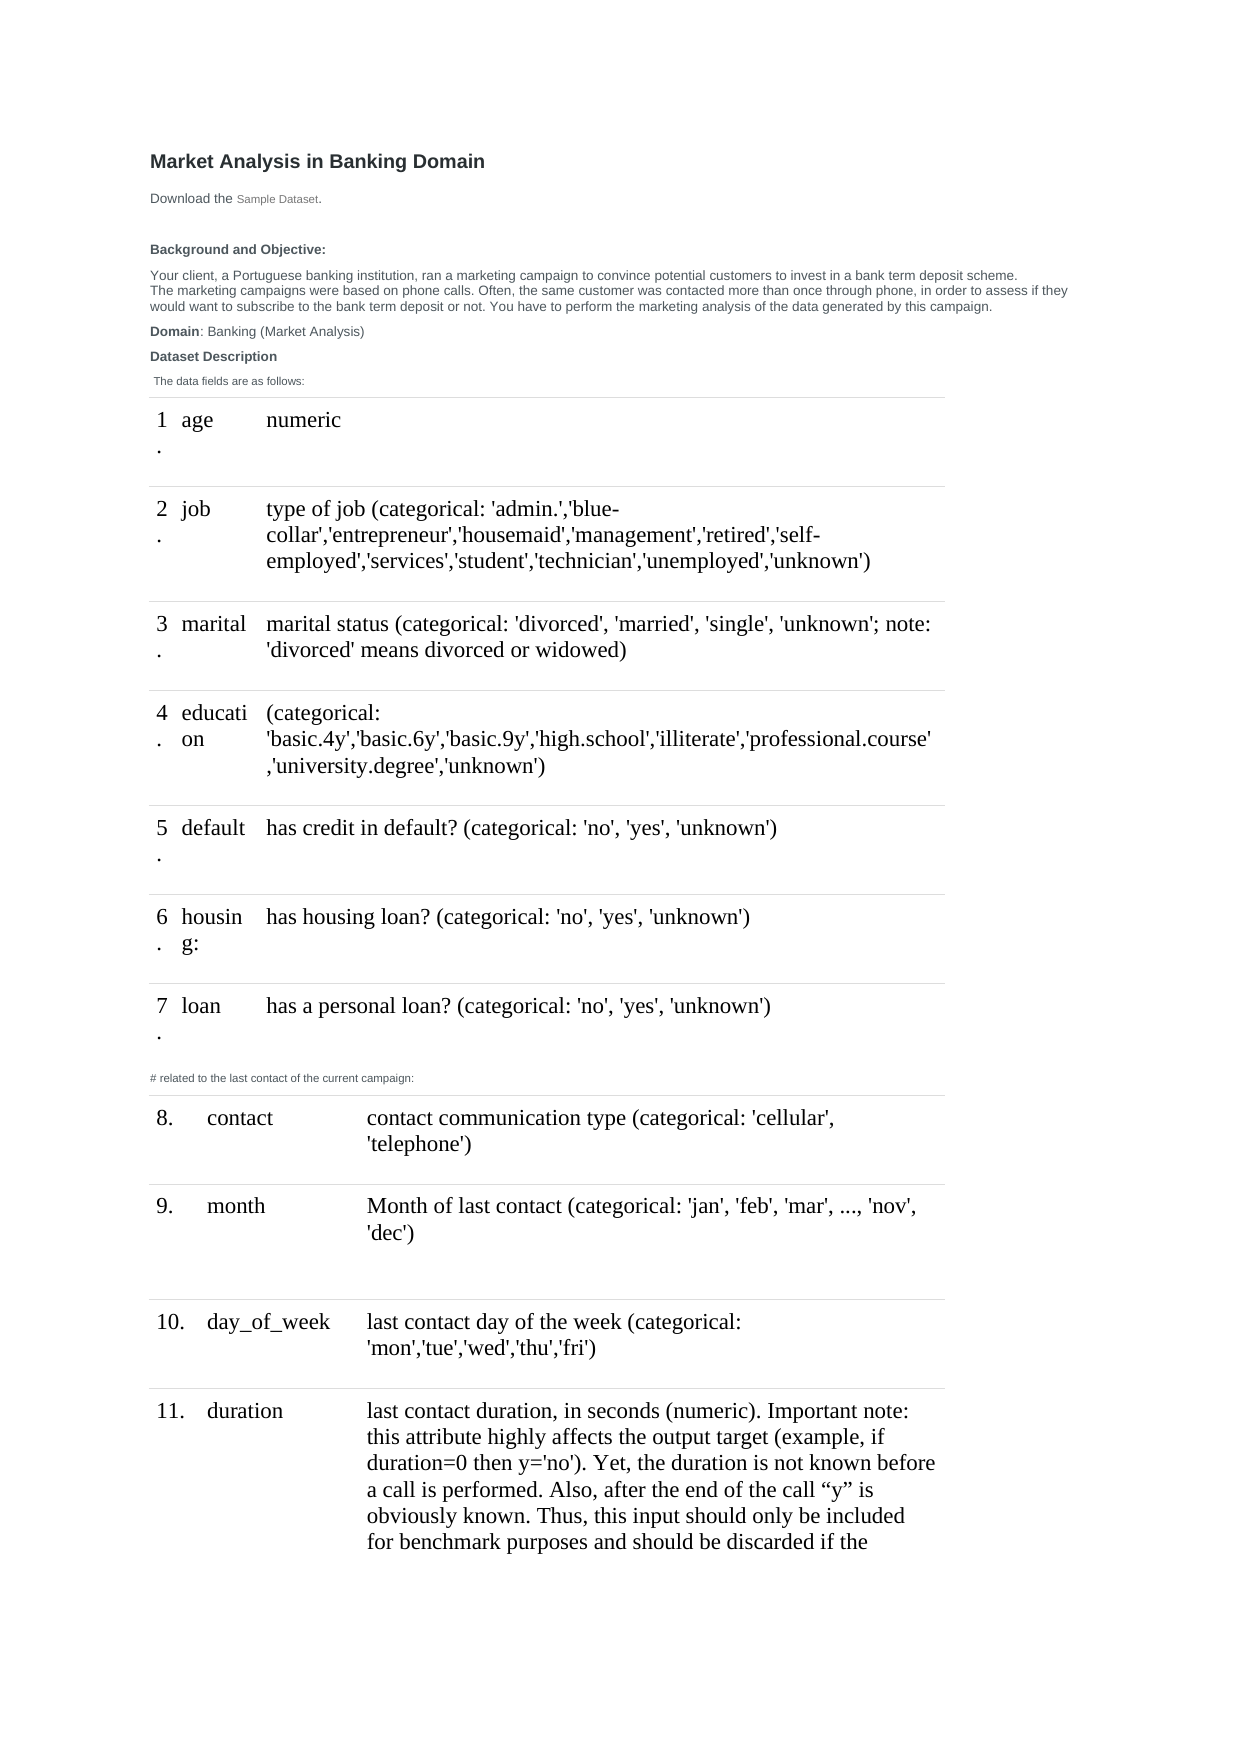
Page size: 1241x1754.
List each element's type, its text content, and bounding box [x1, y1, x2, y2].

table_cell 3. [149, 602, 174, 690]
table_cell (categorical: 'basic.4y','basic.6y','basic.9y','high.school','illiterate','professional.course','university.degree','unknown') [259, 691, 945, 805]
table_cell 5. [149, 806, 174, 894]
text Domain: Banking (Market Analysis) [150, 323, 1090, 339]
text Dataset Description [150, 349, 1090, 364]
table_cell marital status (categorical: 'divorced', 'married', 'single', 'unknown'; note: 'divorced' means divorced or widowed) [259, 602, 945, 690]
table_cell 10. [149, 1300, 199, 1388]
table_header contact communication type (categorical: 'cellular', 'telephone') [359, 1096, 945, 1184]
table_header numeric [259, 398, 945, 486]
table_cell default [174, 806, 258, 894]
table_cell day_of_week [199, 1300, 359, 1388]
table_header contact [199, 1096, 359, 1184]
table_cell 6. [149, 895, 174, 983]
table_cell month [199, 1185, 359, 1299]
table_header 1. [149, 398, 174, 486]
text Download the Sample Dataset. [150, 191, 1090, 207]
table_cell has a personal loan? (categorical: 'no', 'yes', 'unknown') [259, 984, 945, 1072]
table_cell Month of last contact (categorical: 'jan', 'feb', 'mar', ..., 'nov', 'dec') [359, 1185, 945, 1299]
table_cell last contact day of the week (categorical: 'mon','tue','wed','thu','fri') [359, 1300, 945, 1388]
table_cell 9. [149, 1185, 199, 1299]
table_cell has housing loan? (categorical: 'no', 'yes', 'unknown') [259, 895, 945, 983]
table_cell duration [199, 1389, 359, 1563]
table_cell 2. [149, 487, 174, 601]
table_cell 7. [149, 984, 174, 1072]
text Your client, a Portuguese banking institution, ran a marketing campaign to convince potential customers to invest in a bank term deposit scheme. The marketing campaigns were based on phone calls. Often, the same customer was contacted more than once through phone, in order to assess if they would want to subscribe to the bank term deposit or not. You have to perform the marketing analysis of the data generated by this campaign. [150, 267, 1090, 314]
table_cell 4. [149, 691, 174, 805]
text The data fields are as follows: [150, 374, 1090, 387]
table_cell education [174, 691, 258, 805]
table_cell job [174, 487, 258, 601]
table_cell 11. [149, 1389, 199, 1563]
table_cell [359, 1389, 945, 1563]
table_cell has credit in default? (categorical: 'no', 'yes', 'unknown') [259, 806, 945, 894]
table_cell loan [174, 984, 258, 1072]
text Background and Objective: [150, 242, 1090, 257]
table_cell marital [174, 602, 258, 690]
table_cell housing: [174, 895, 258, 983]
table_header age [174, 398, 258, 486]
table_cell type of job (categorical: 'admin.','blue-collar','entrepreneur','housemaid','management','retired','self-employed','services','student','technician','unemployed','unknown') [259, 487, 945, 601]
table_header 8. [149, 1096, 199, 1184]
text # related to the last contact of the current campaign: [150, 1072, 1090, 1085]
text Market Analysis in Banking Domain [150, 150, 1090, 173]
